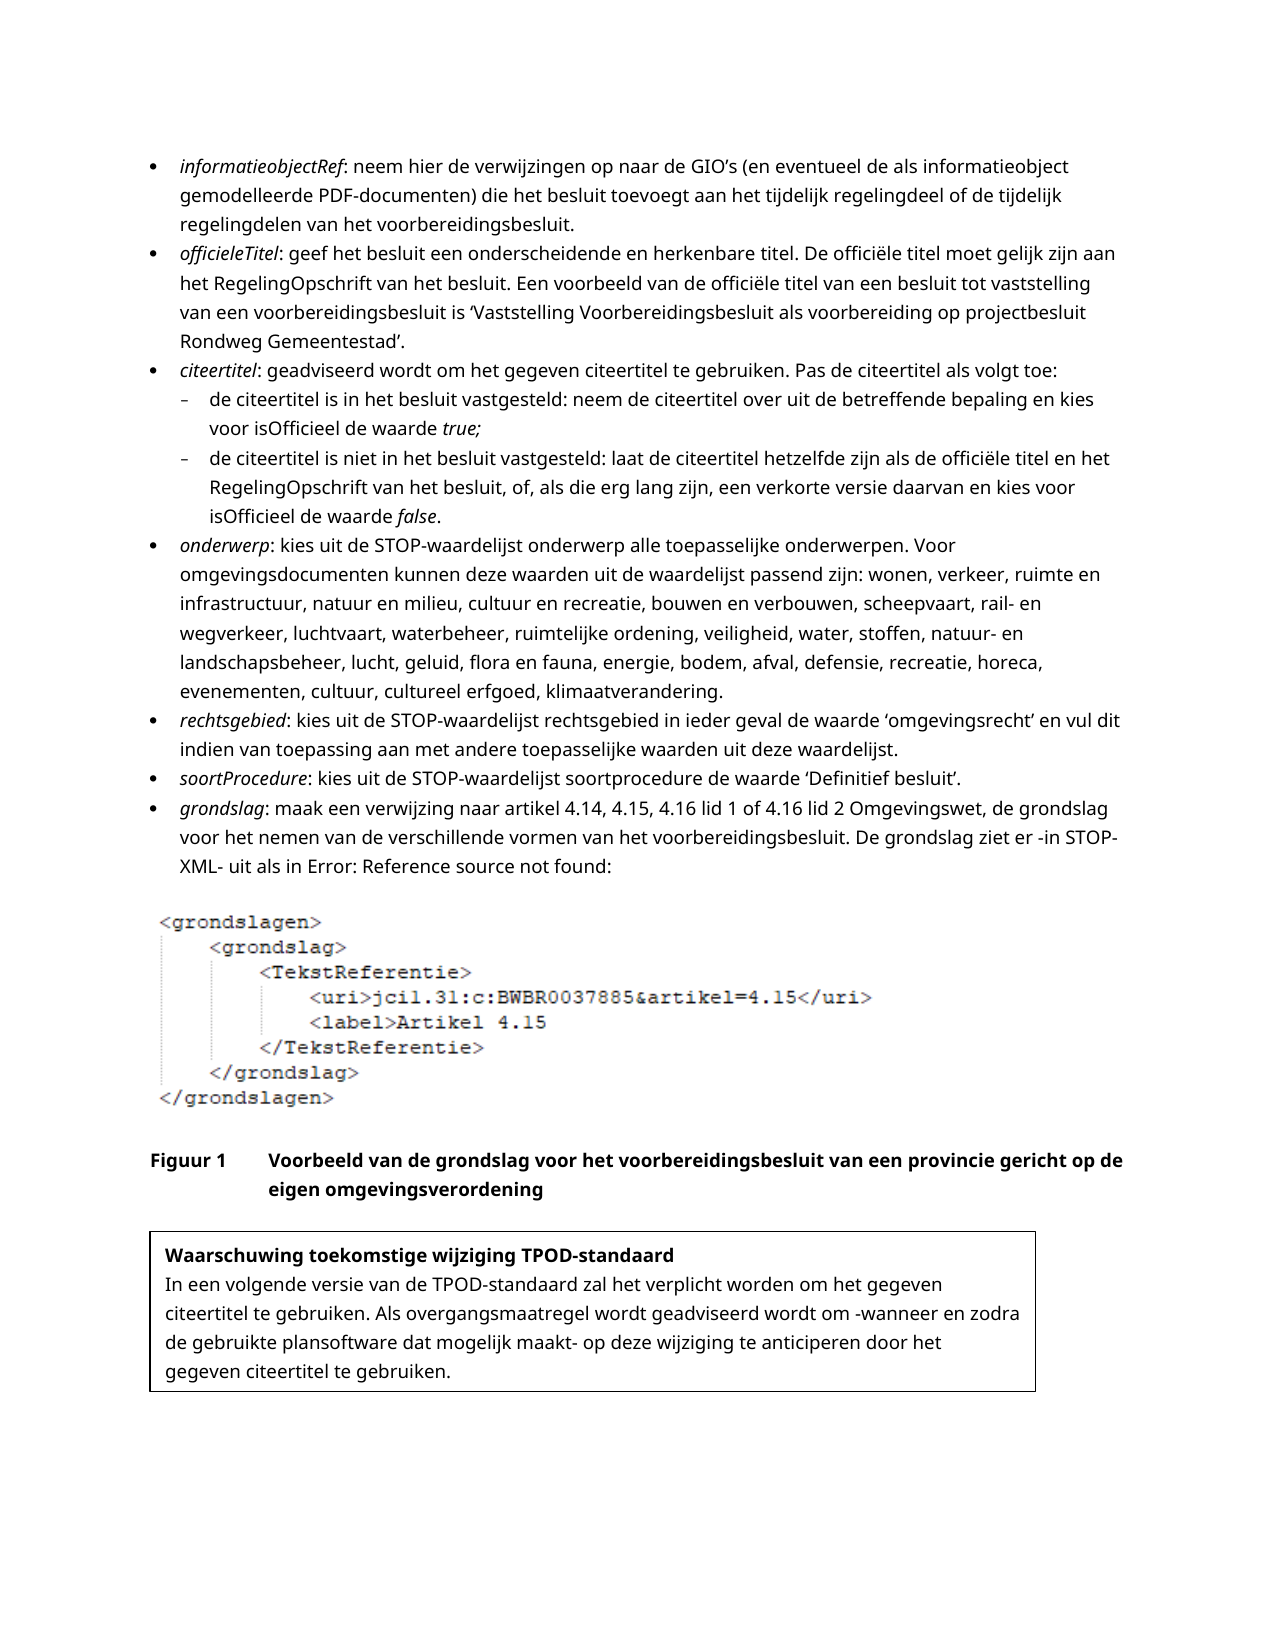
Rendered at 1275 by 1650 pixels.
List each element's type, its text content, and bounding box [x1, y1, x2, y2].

text soortProcedure: kies uit de STOP-waardelijst soortprocedure de waarde ‘Definitief besluit’. [150, 762, 1125, 792]
text Voorbeeld van de grondslag voor het voorbereidingsbesluit van een provincie gericht op de eigen omgevingsverordening [150, 1144, 1125, 1202]
text de citeertitel is in het besluit vastgesteld: neem de citeertitel over uit de betreffende bepaling en kies voor isOfficieel de waarde true; [179, 383, 1125, 442]
text de citeertitel is niet in het besluit vastgesteld: laat de citeertitel hetzelfde zijn als de officiële titel en het RegelingOpschrift van het besluit, of, als die erg lang zijn, een verkorte versie daarvan en kies voor isOfficieel de waarde false. [179, 442, 1125, 529]
text informatieobjectRef: neem hier de verwijzingen op naar de GIO’s (en eventueel de als informatieobject gemodelleerde PDF-documenten) die het besluit toevoegt aan het tijdelijk regelingdeel of de tijdelijk regelingdelen van het voorbereidingsbesluit. [150, 150, 1125, 237]
text onderwerp: kies uit de STOP-waardelijst onderwerp alle toepasselijke onderwerpen. Voor omgevingsdocumenten kunnen deze waarden uit de waardelijst passend zijn: wonen, verkeer, ruimte en infrastructuur, natuur en milieu, cultuur en recreatie, bouwen en verbouwen, scheepvaart, rail- en wegverkeer, luchtvaart, waterbeheer, ruimtelijke ordening, veiligheid, water, stoffen, natuur- en landschapsbeheer, lucht, geluid, flora en fauna, energie, bodem, afval, defensie, recreatie, horeca, evenementen, cultuur, cultureel erfgoed, klimaatverandering. [150, 529, 1125, 704]
text citeertitel: geadviseerd wordt om het gegeven citeertitel te gebruiken. Pas de citeertitel als volgt toe: [150, 354, 1125, 383]
picture [150, 908, 882, 1115]
text rechtsgebied: kies uit de STOP-waardelijst rechtsgebied in ieder geval de waarde ‘omgevingsrecht’ en vul dit indien van toepassing aan met andere toepasselijke waarden uit deze waardelijst. [150, 704, 1125, 762]
text officieleTitel: geef het besluit een onderscheidende en herkenbare titel. De officiële titel moet gelijk zijn aan het RegelingOpschrift van het besluit. Een voorbeeld van de officiële titel van een besluit tot vaststelling van een voorbereidingsbesluit is ‘Vaststelling Voorbereidingsbesluit als voorbereiding op projectbesluit Rondweg Gemeentestad’. [150, 237, 1125, 354]
